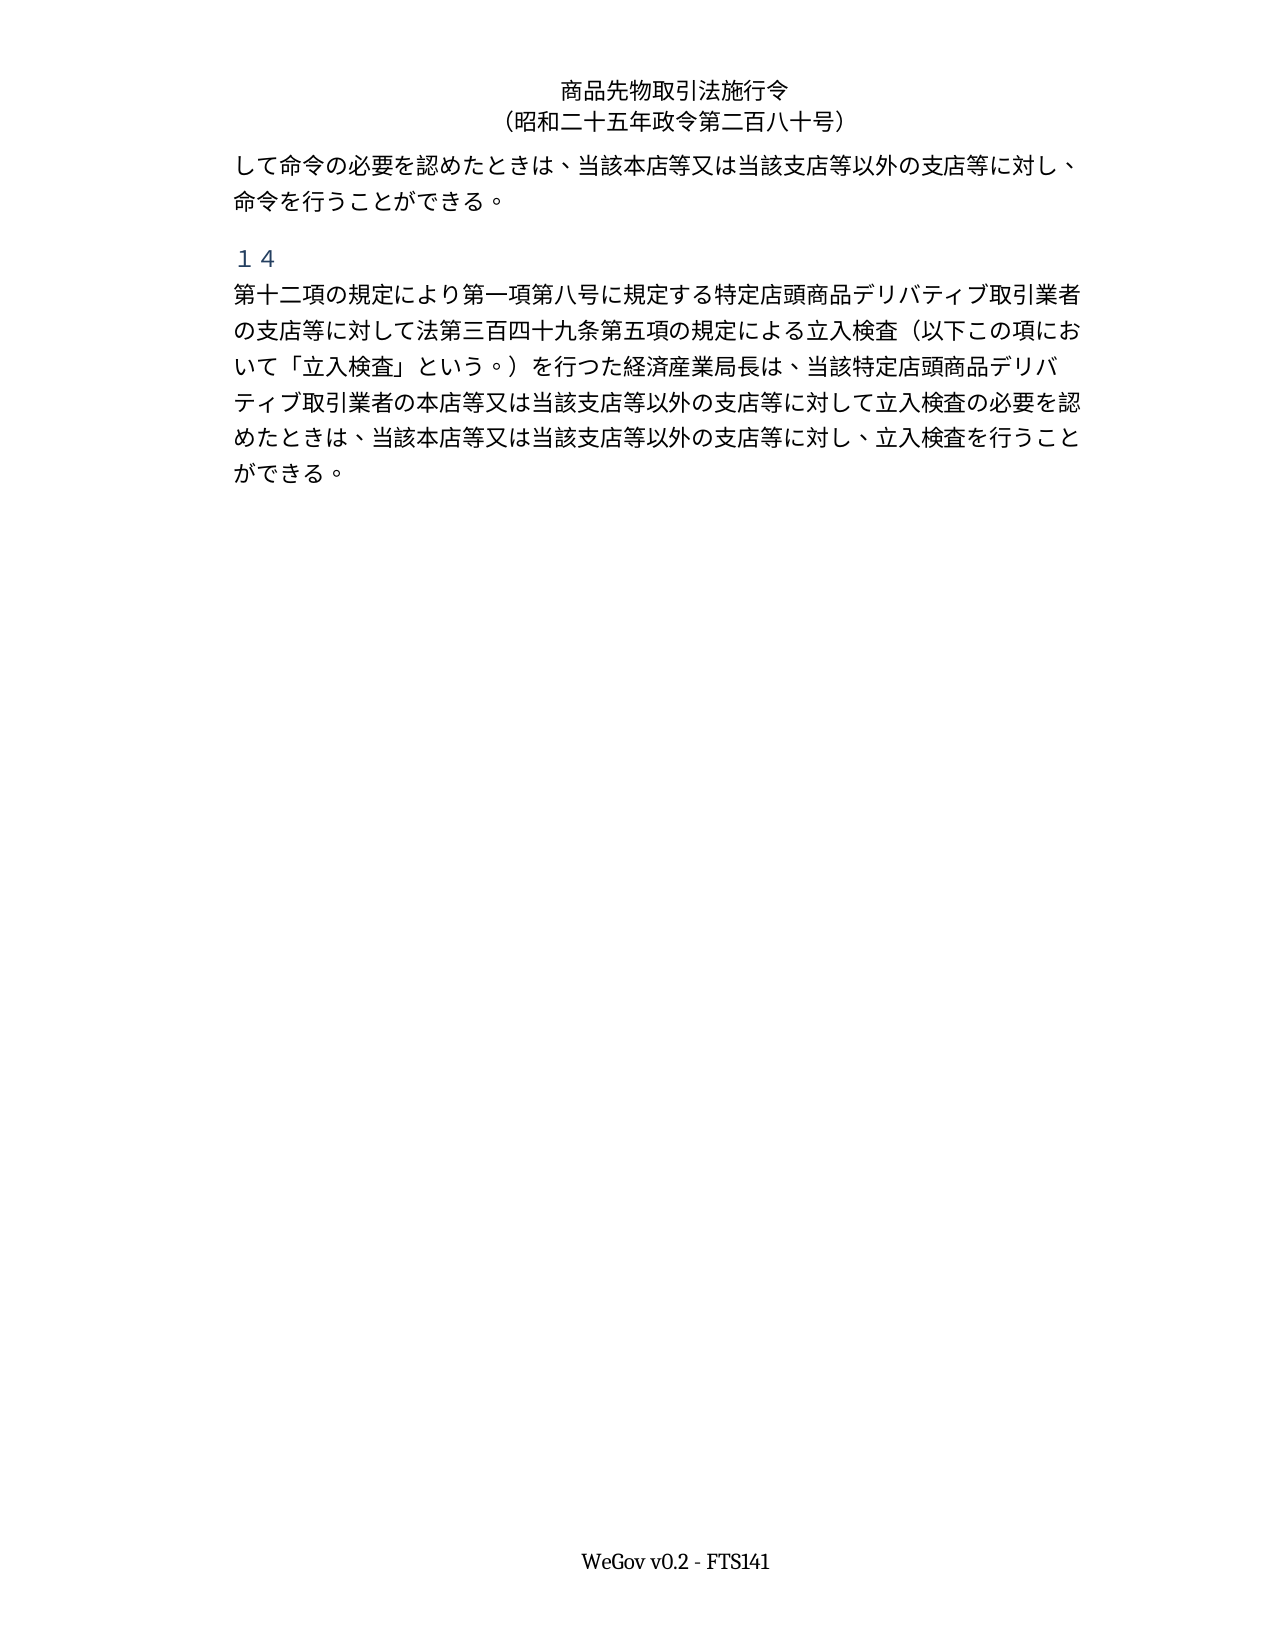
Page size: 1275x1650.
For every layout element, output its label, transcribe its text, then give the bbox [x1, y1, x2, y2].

subtitle １４ [233, 243, 1087, 274]
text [233, 150, 1087, 217]
text 第十二項の規定により第一項第八号に規定する特定店頭商品デリバティブ取引業者の支店等に対して法第三百四十九条第五項の規定による立入検査（以下この項において「立入検査」という。）を行つた経済産業局長は、当該特定店頭商品デリバティブ取引業者の本店等又は当該支店等以外の支店等に対して立入検査の必要を認めたときは、当該本店等又は当該支店等以外の支店等に対し、立入検査を行うことができる。 [233, 279, 1087, 489]
